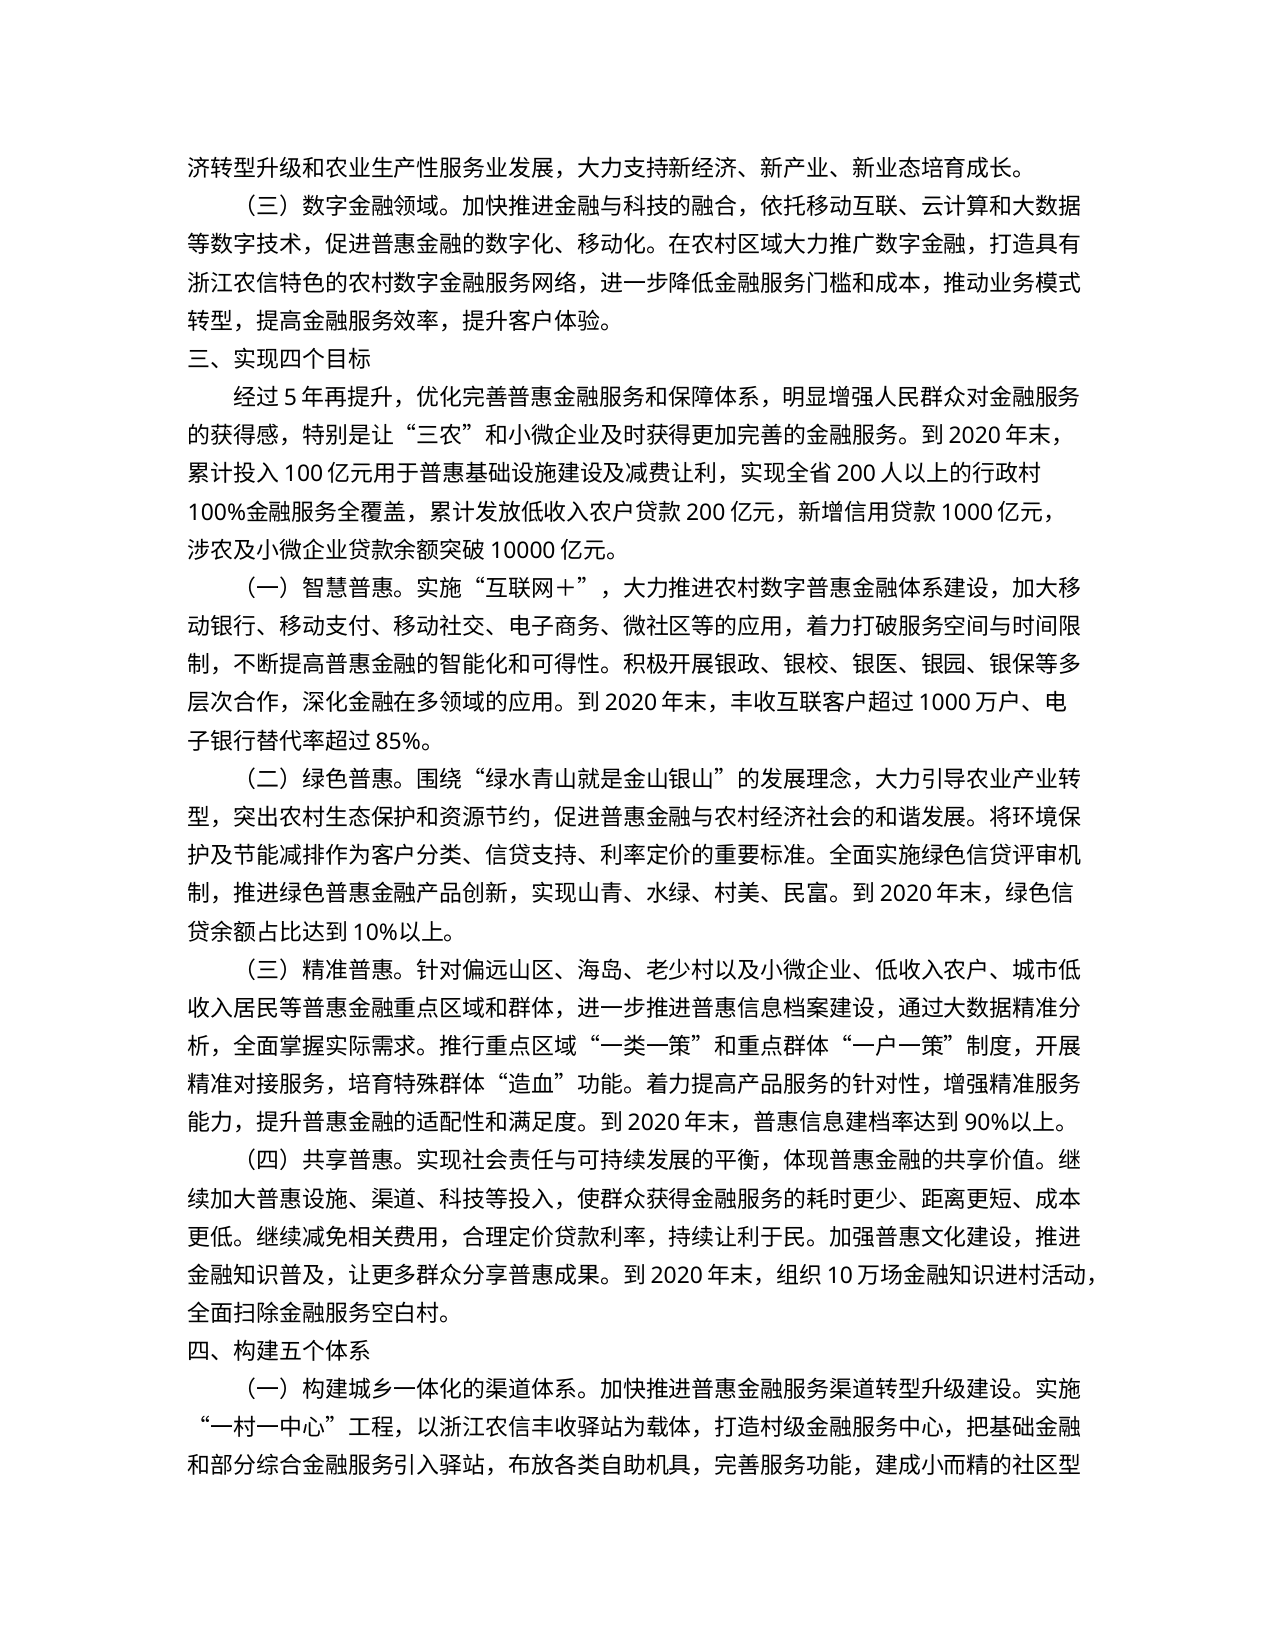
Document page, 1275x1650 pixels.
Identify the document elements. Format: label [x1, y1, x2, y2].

text [187, 150, 1087, 1481]
